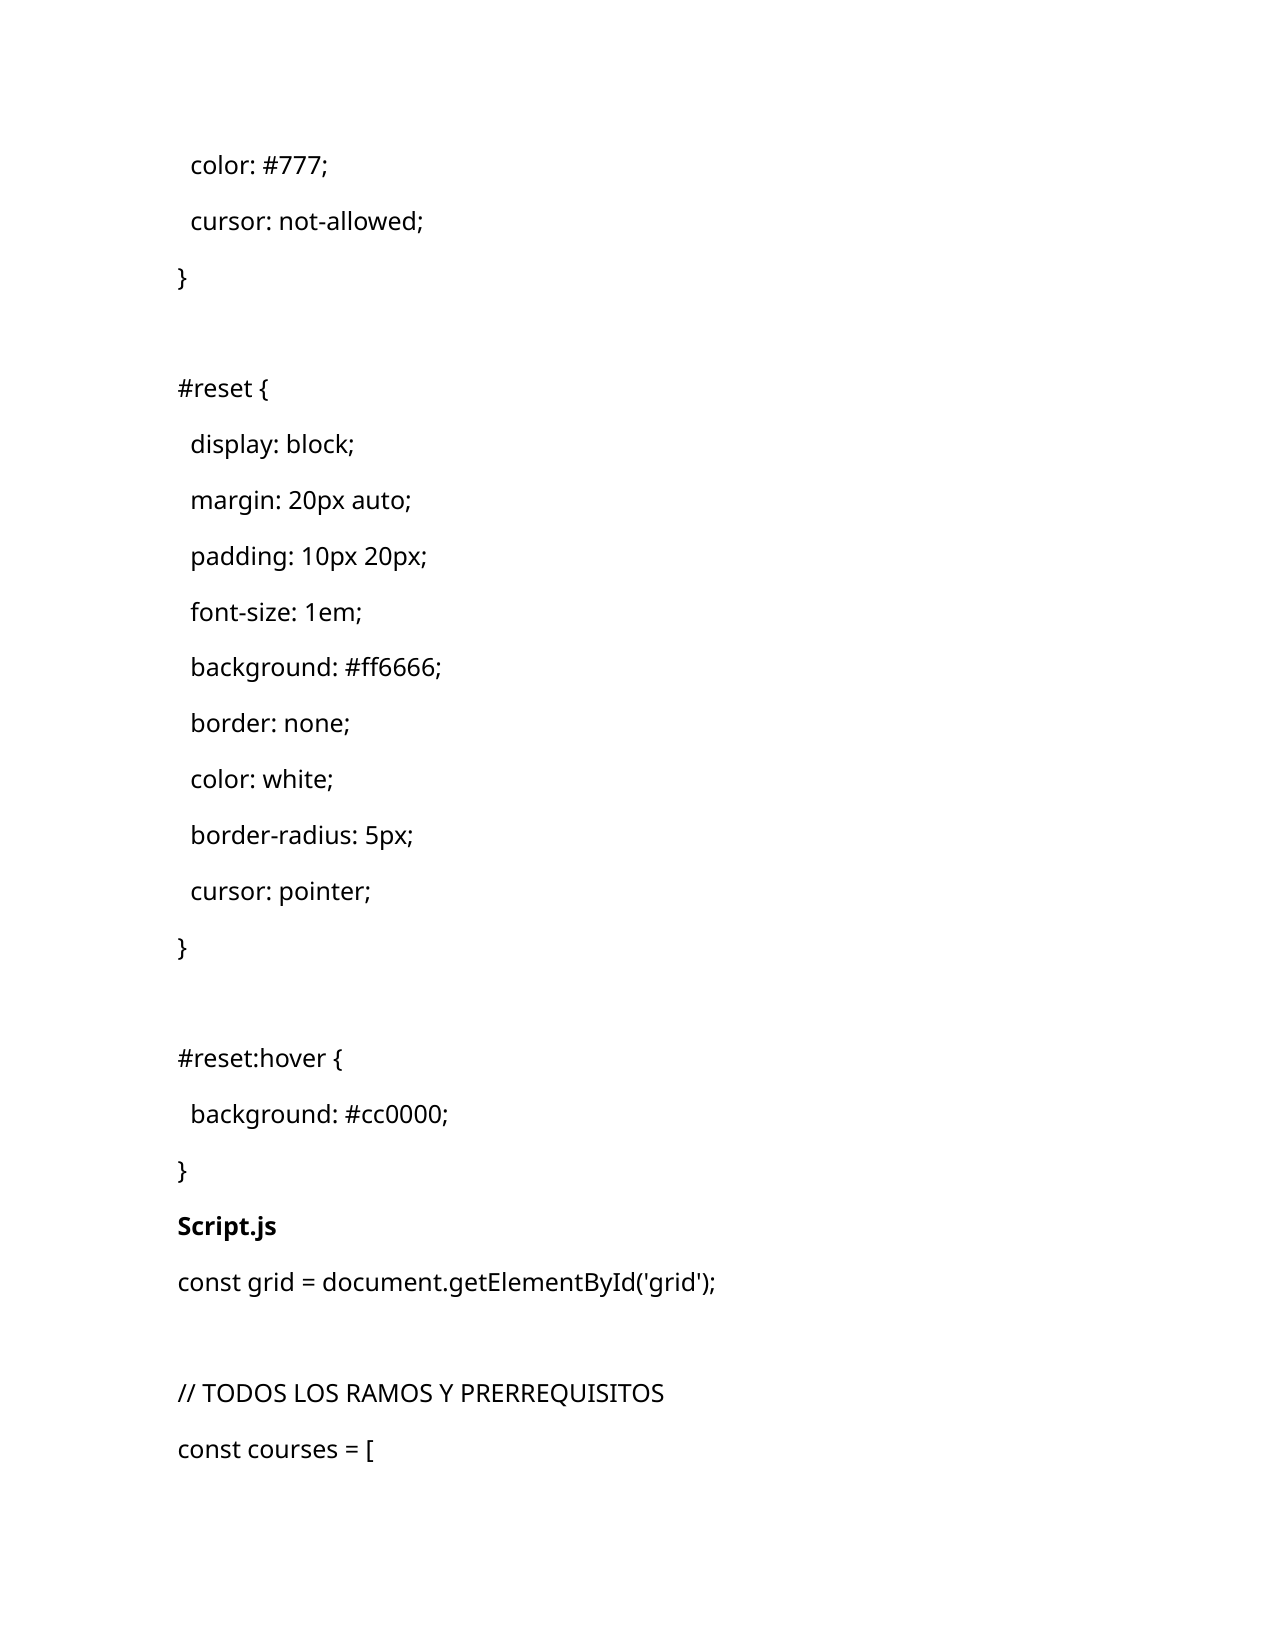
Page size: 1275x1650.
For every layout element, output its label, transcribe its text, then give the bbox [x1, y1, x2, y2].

text } [177, 259, 1098, 293]
text const courses = [ [177, 1432, 1098, 1466]
text display: block; [177, 427, 1098, 461]
text padding: 10px 20px; [177, 538, 1098, 572]
text cursor: pointer; [177, 873, 1098, 907]
text } [177, 929, 1098, 963]
text color: white; [177, 762, 1098, 796]
text background: #cc0000; [177, 1097, 1098, 1131]
text cursor: not-allowed; [177, 203, 1098, 237]
text #reset:hover { [177, 1041, 1098, 1075]
text font-size: 1em; [177, 594, 1098, 628]
text border: none; [177, 706, 1098, 740]
text border-radius: 5px; [177, 818, 1098, 852]
text #reset { [177, 371, 1098, 405]
text } [177, 1153, 1098, 1187]
text color: #777; [177, 148, 1098, 182]
text background: #ff6666; [177, 650, 1098, 684]
text Script.js [177, 1208, 1098, 1242]
text // TODOS LOS RAMOS Y PRERREQUISITOS [177, 1376, 1098, 1410]
text const grid = document.getElementById('grid'); [177, 1264, 1098, 1298]
text margin: 20px auto; [177, 483, 1098, 517]
